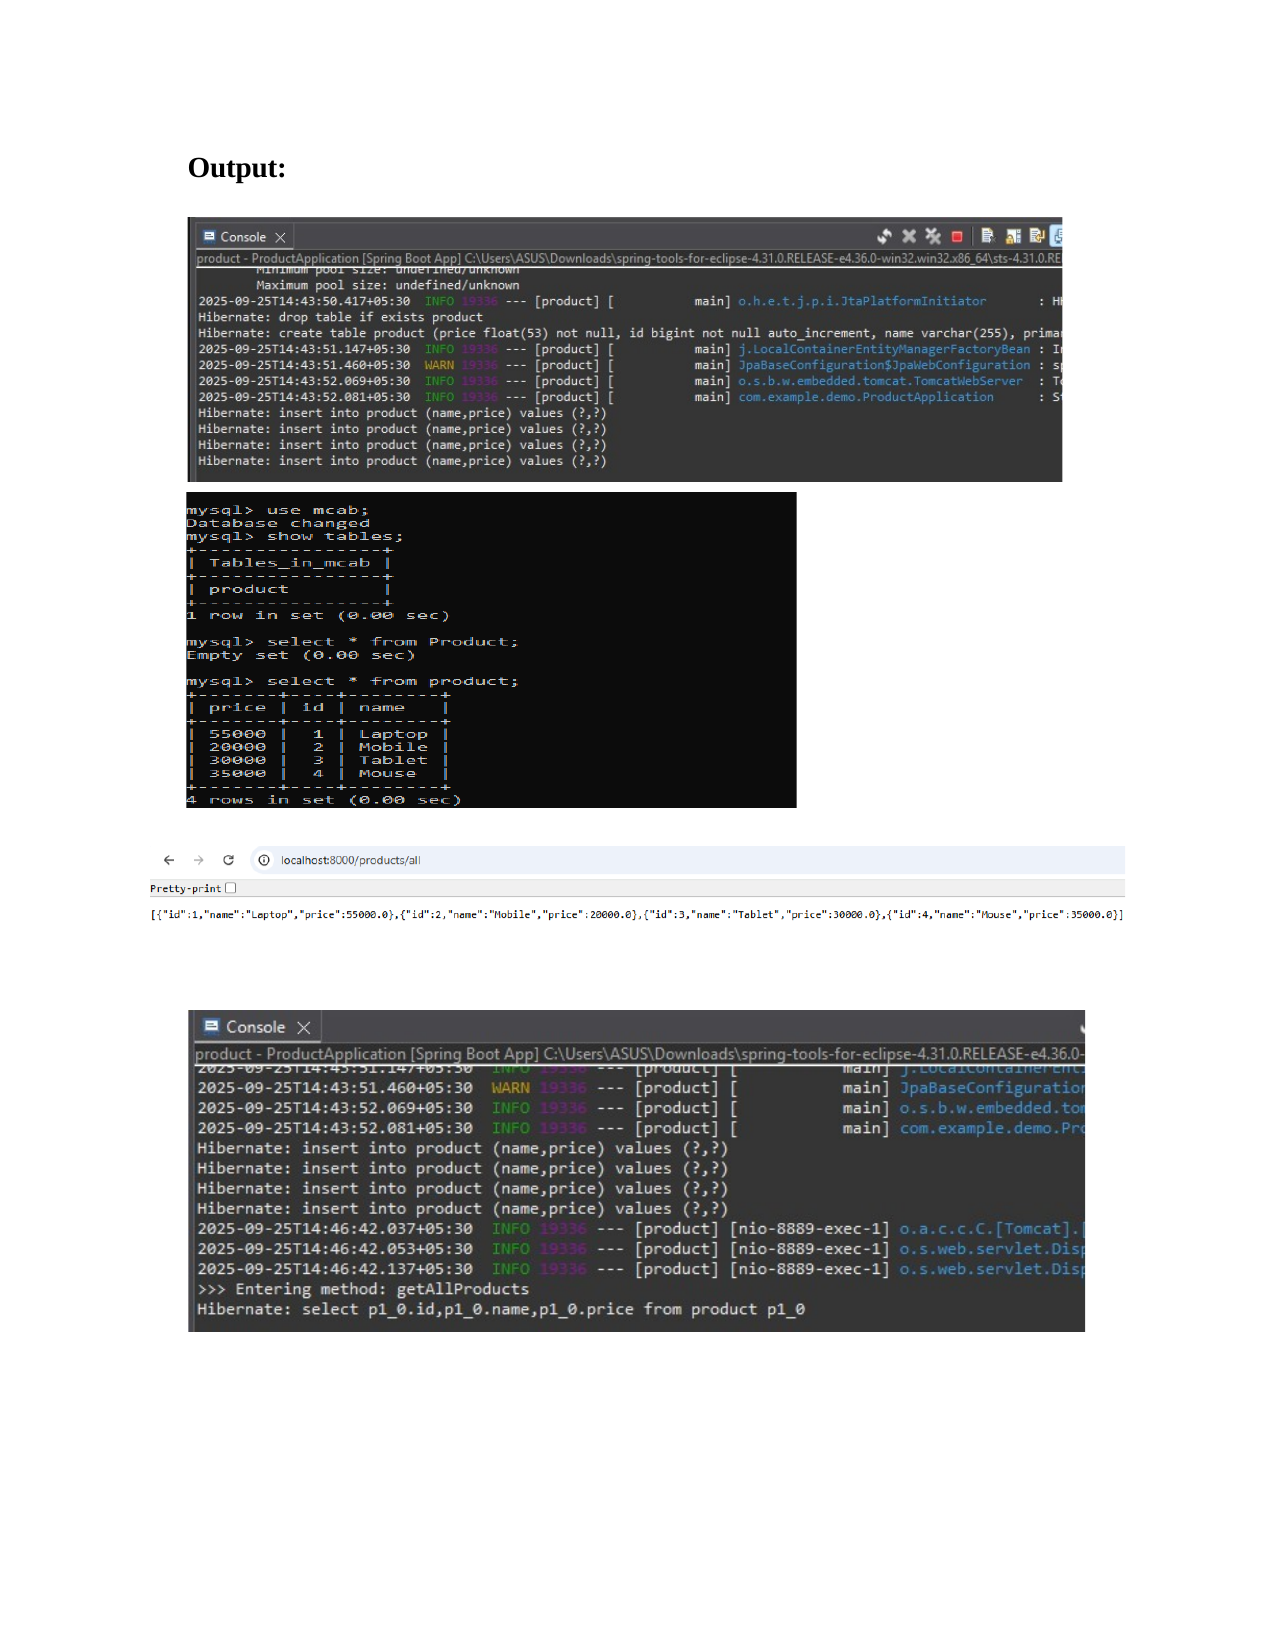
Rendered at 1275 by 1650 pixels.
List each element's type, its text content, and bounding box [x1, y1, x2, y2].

text Output: [187, 150, 1125, 183]
picture [150, 846, 1125, 955]
picture [187, 217, 1063, 482]
picture [186, 492, 797, 808]
picture [188, 1010, 1086, 1332]
